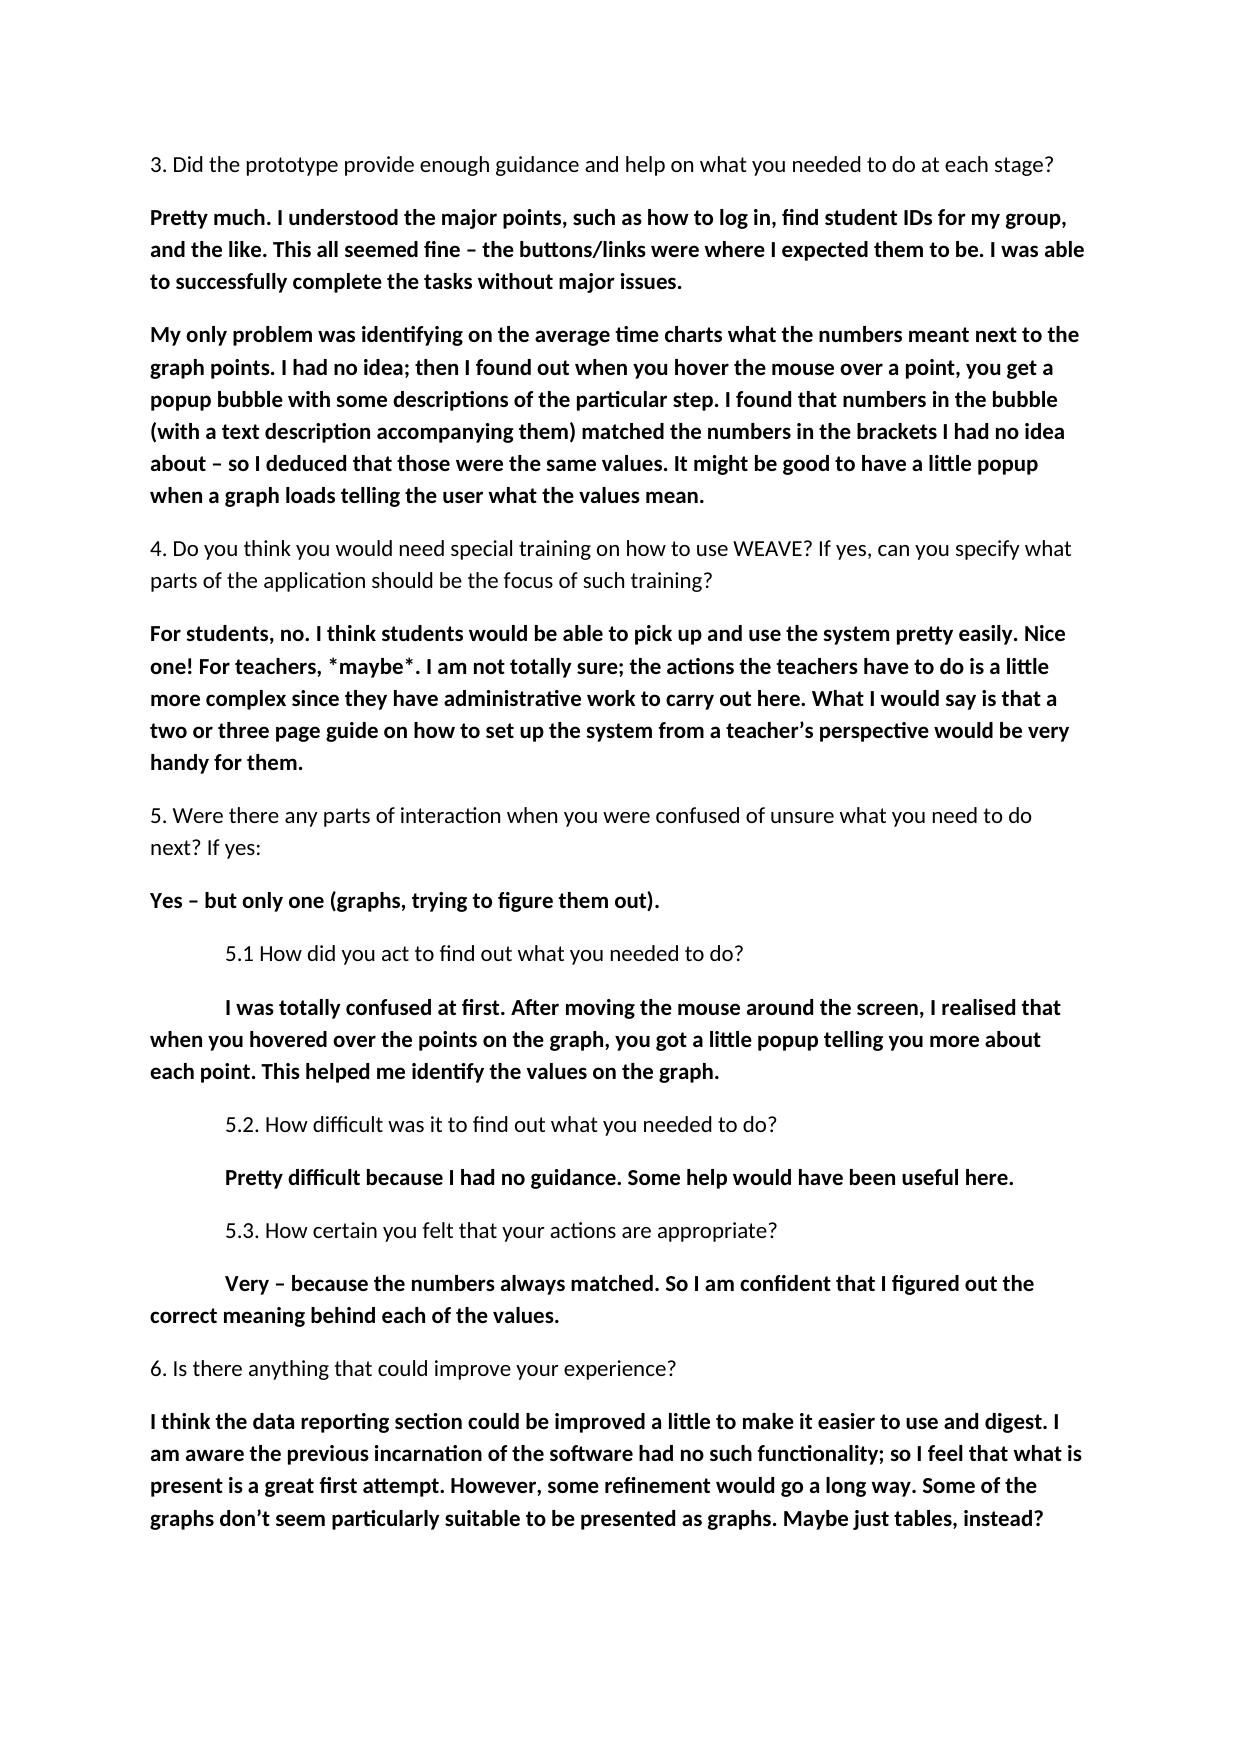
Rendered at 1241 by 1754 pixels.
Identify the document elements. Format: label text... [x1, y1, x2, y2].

text I think the data reporting section could be improved a little to make it easier to use and digest. I am aware the previous incarnation of the software had no such functionality; so I feel that what is present is a great first attempt. However, some refinement would go a long way. Some of the graphs don’t seem particularly suitable to be presented as graphs. Maybe just tables, instead? [150, 1407, 1090, 1532]
text 6. Is there anything that could improve your experience? [150, 1354, 1090, 1382]
text 5.3. How certain you felt that your actions are appropriate? [150, 1216, 1090, 1244]
text Yes – but only one (graphs, trying to figure them out). [150, 887, 1090, 914]
text Pretty much. I understood the major points, such as how to log in, find student IDs for my group, and the like. This all seemed fine – the buttons/links were where I expected them to be. I was able to successfully complete the tasks without major issues. [150, 203, 1090, 295]
text 4. Do you think you would need special training on how to use WEAVE? If yes, can you specify what parts of the application should be the focus of such training? [150, 534, 1090, 594]
text Very – because the numbers always matched. So I am confident that I figured out the correct meaning behind each of the values. [150, 1269, 1090, 1329]
text Pretty difficult because I had no guidance. Some help would have been useful here. [150, 1163, 1090, 1191]
text My only problem was identifying on the average time charts what the numbers meant next to the graph points. I had no idea; then I found out when you hover the mouse over a point, you get a popup bubble with some descriptions of the particular step. I found that numbers in the bubble (with a text description accompanying them) matched the numbers in the brackets I had no idea about – so I deduced that those were the same values. It might be good to have a little popup when a graph loads telling the user what the values mean. [150, 320, 1090, 509]
text 5.2. How difficult was it to find out what you needed to do? [150, 1110, 1090, 1138]
text For students, no. I think students would be able to pick up and use the system pretty easily. Nice one! For teachers, *maybe*. I am not totally sure; the actions the teachers have to do is a little more complex since they have administrative work to carry out here. What I would say is that a two or three page guide on how to set up the system from a teacher’s perspective would be very handy for them. [150, 619, 1090, 776]
text 5.1 How did you act to find out what you needed to do? [150, 939, 1090, 968]
text 3. Did the prototype provide enough guidance and help on what you needed to do at each stage? [150, 150, 1090, 178]
text I was totally confused at first. After moving the mouse around the screen, I realised that when you hovered over the points on the graph, you got a little popup telling you more about each point. This helped me identify the values on the graph. [150, 993, 1090, 1085]
text 5. Were there any parts of interaction when you were confused of unsure what you need to do next? If yes: [150, 801, 1090, 862]
